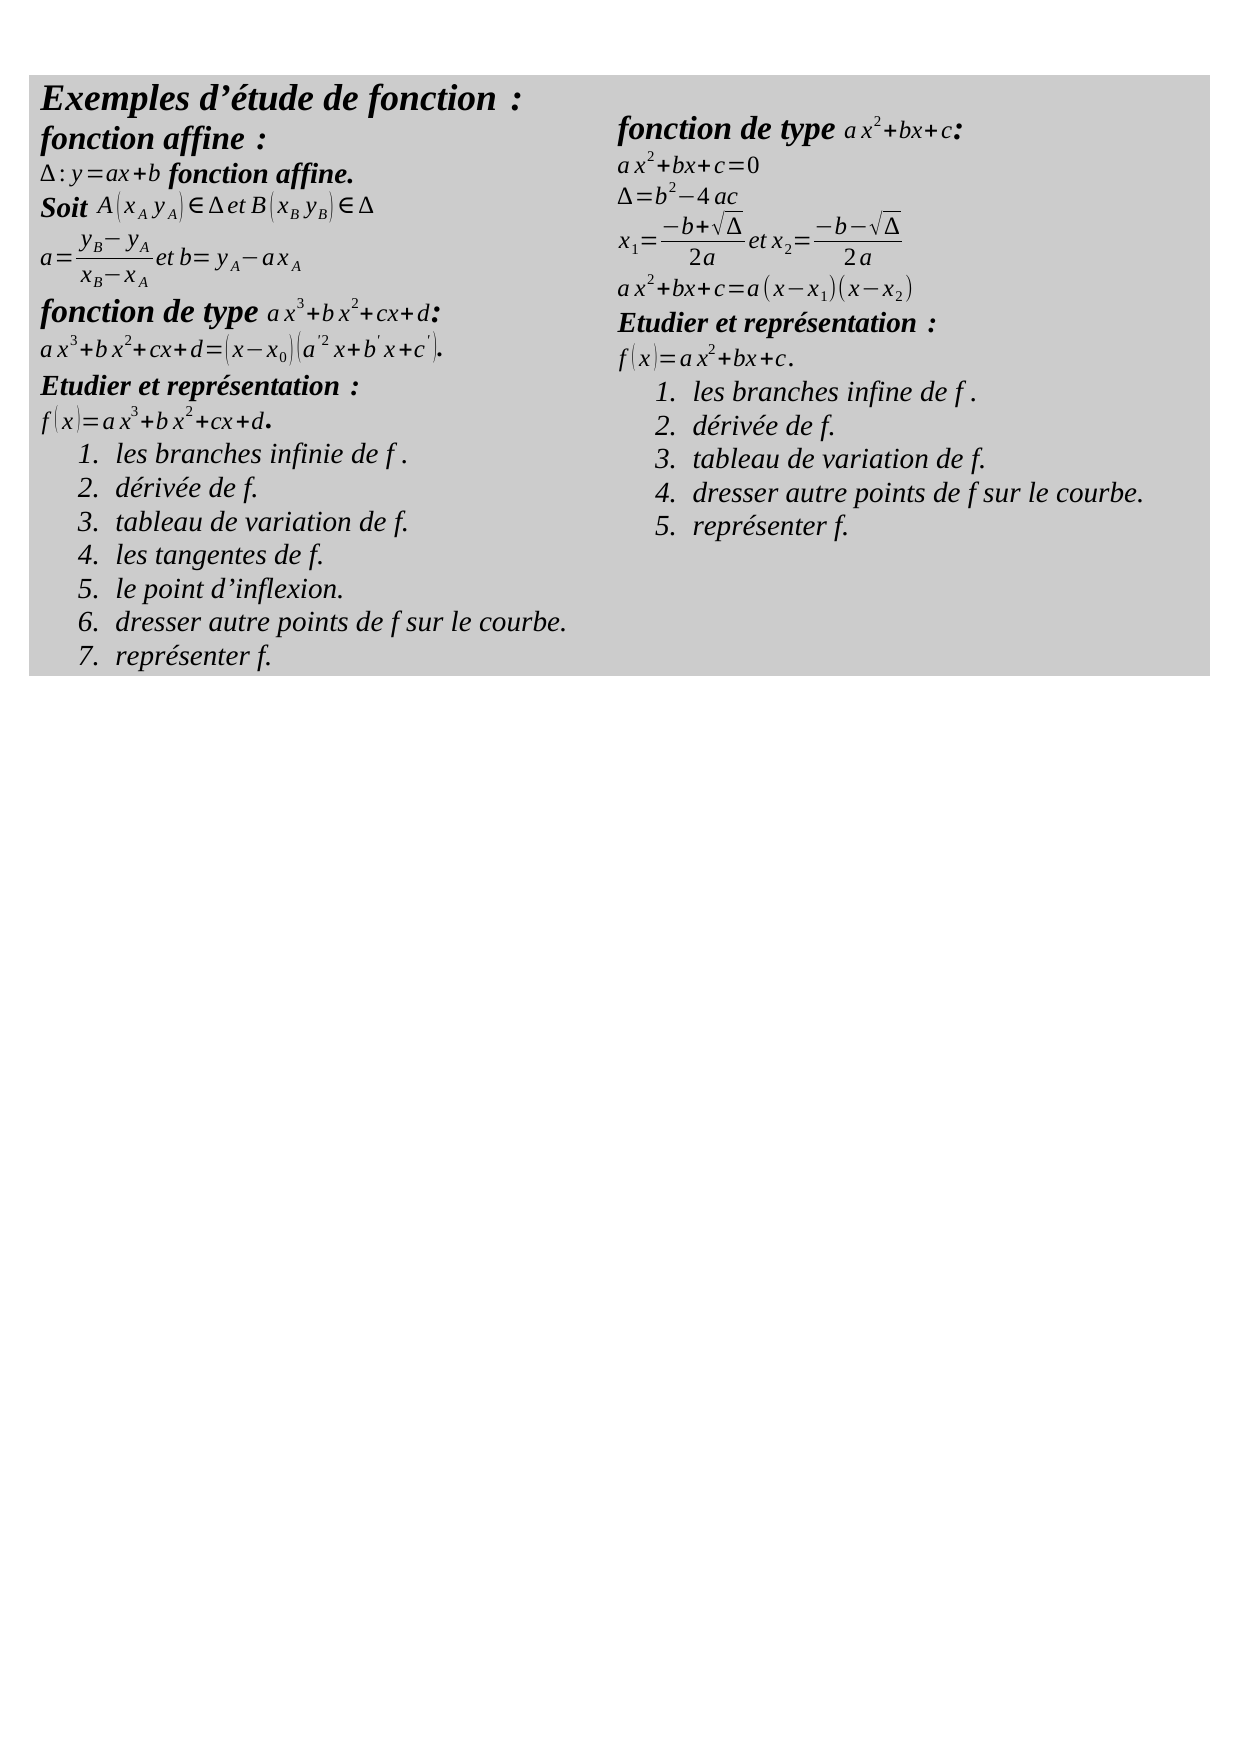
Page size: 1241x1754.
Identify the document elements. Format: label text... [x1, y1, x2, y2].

table_cell Exemples d’étude de fonction : fonction affine : fonction affine. Soit fonction de type : . Etudier et représentation : . les branches infinie de f . dérivée de f. tableau de variation de f. les tangentes de f. le point d’inflexion. dresser autre points de f sur le courbe. représenter f. [29, 75, 606, 676]
table_cell fonction de type : Etudier et représentation : . les branches infine de f . dérivée de f. tableau de variation de f. dresser autre points de f sur le courbe. représenter f. [606, 75, 1210, 676]
